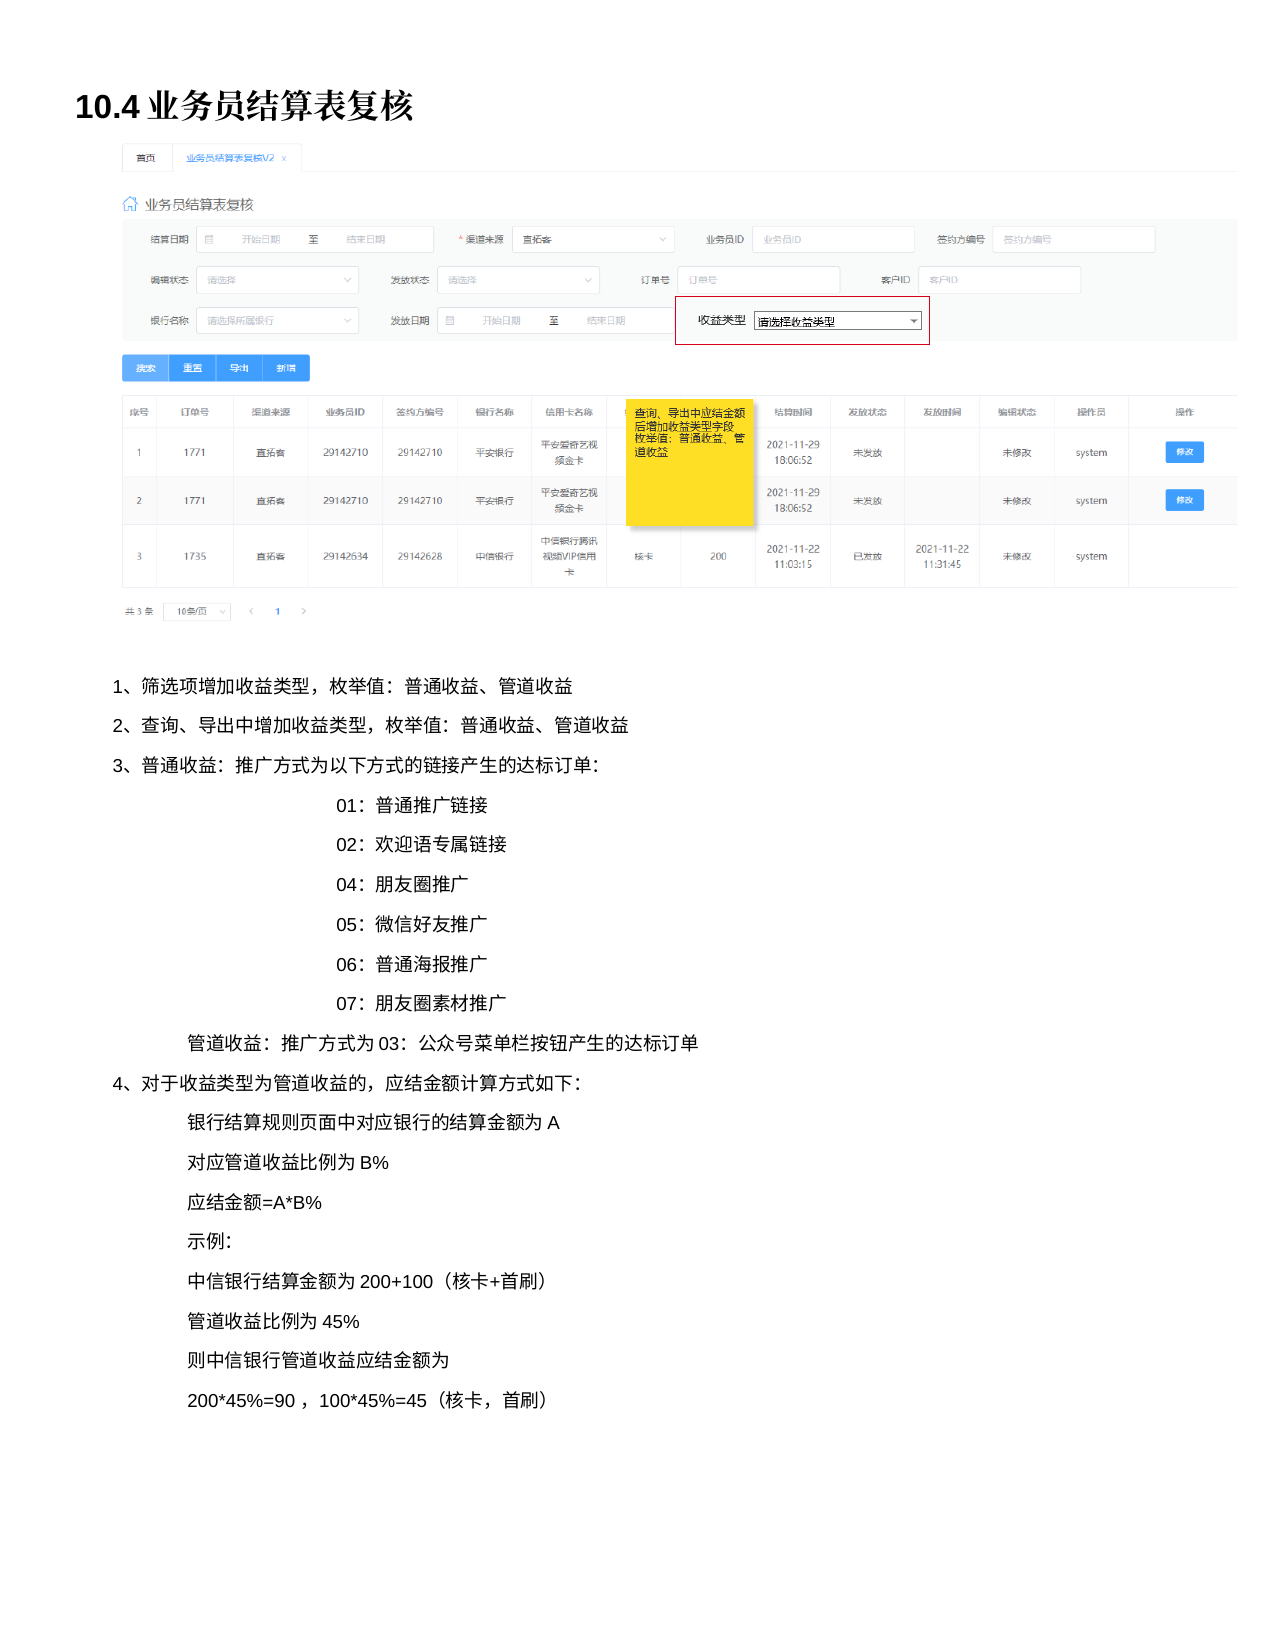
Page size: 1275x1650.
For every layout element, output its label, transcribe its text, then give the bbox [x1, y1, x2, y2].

text 中信银行结算金额为200+100（核卡+首刷） [75, 1267, 1200, 1294]
text 管道收益比例为45% [75, 1306, 1200, 1333]
text 4、对于收益类型为管道收益的，应结金额计算方式如下： [75, 1068, 1200, 1095]
text 管道收益：推广方式为03：公众号菜单栏按钮产生的达标订单 [75, 1028, 1200, 1056]
text 06：普通海报推广 [75, 949, 1200, 976]
text 01：普通推广链接 [75, 790, 1200, 818]
text 04：朋友圈推广 [75, 870, 1200, 897]
text 1、筛选项增加收益类型，枚举值：普通收益、管道收益 [75, 671, 1200, 698]
text 应结金额=A*B% [75, 1187, 1200, 1214]
text 3、普通收益：推广方式为以下方式的链接产生的达标订单： [75, 751, 1200, 778]
text 2、查询、导出中增加收益类型，枚举值：普通收益、管道收益 [75, 711, 1200, 738]
picture [112, 138, 1238, 659]
text 05：微信好友推广 [75, 909, 1200, 937]
text 02：欢迎语专属链接 [75, 830, 1200, 857]
text 200*45%=90 ，100*45%=45（核卡，首刷） [75, 1386, 1200, 1413]
text 07：朋友圈素材推广 [75, 989, 1200, 1016]
text 对应管道收益比例为B% [75, 1148, 1200, 1175]
text 示例： [75, 1227, 1200, 1254]
text 10.4业务员结算表复核 [75, 87, 1200, 126]
text 银行结算规则页面中对应银行的结算金额为A [75, 1108, 1200, 1135]
text 则中信银行管道收益应结金额为 [75, 1346, 1200, 1373]
